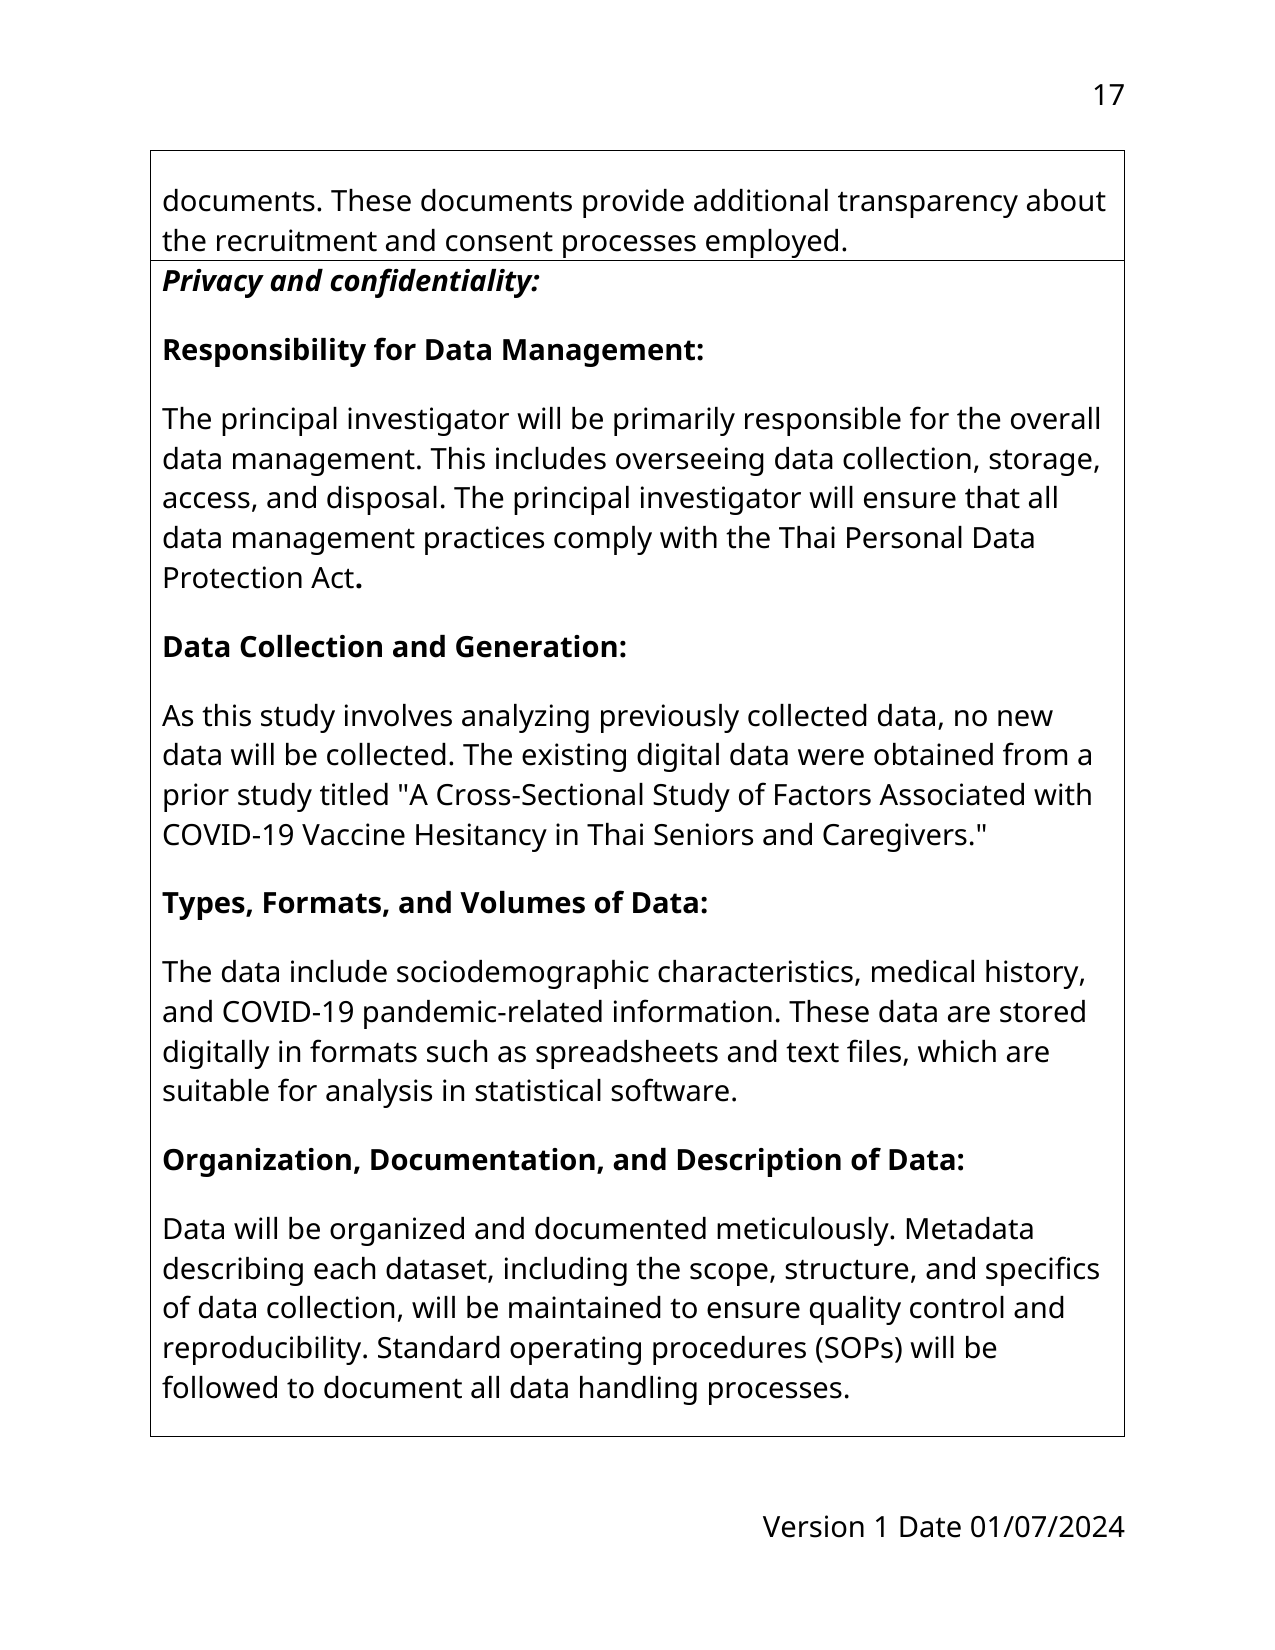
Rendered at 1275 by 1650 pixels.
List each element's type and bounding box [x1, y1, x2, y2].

table_cell [151, 261, 1124, 1436]
table_cell [151, 151, 1124, 259]
